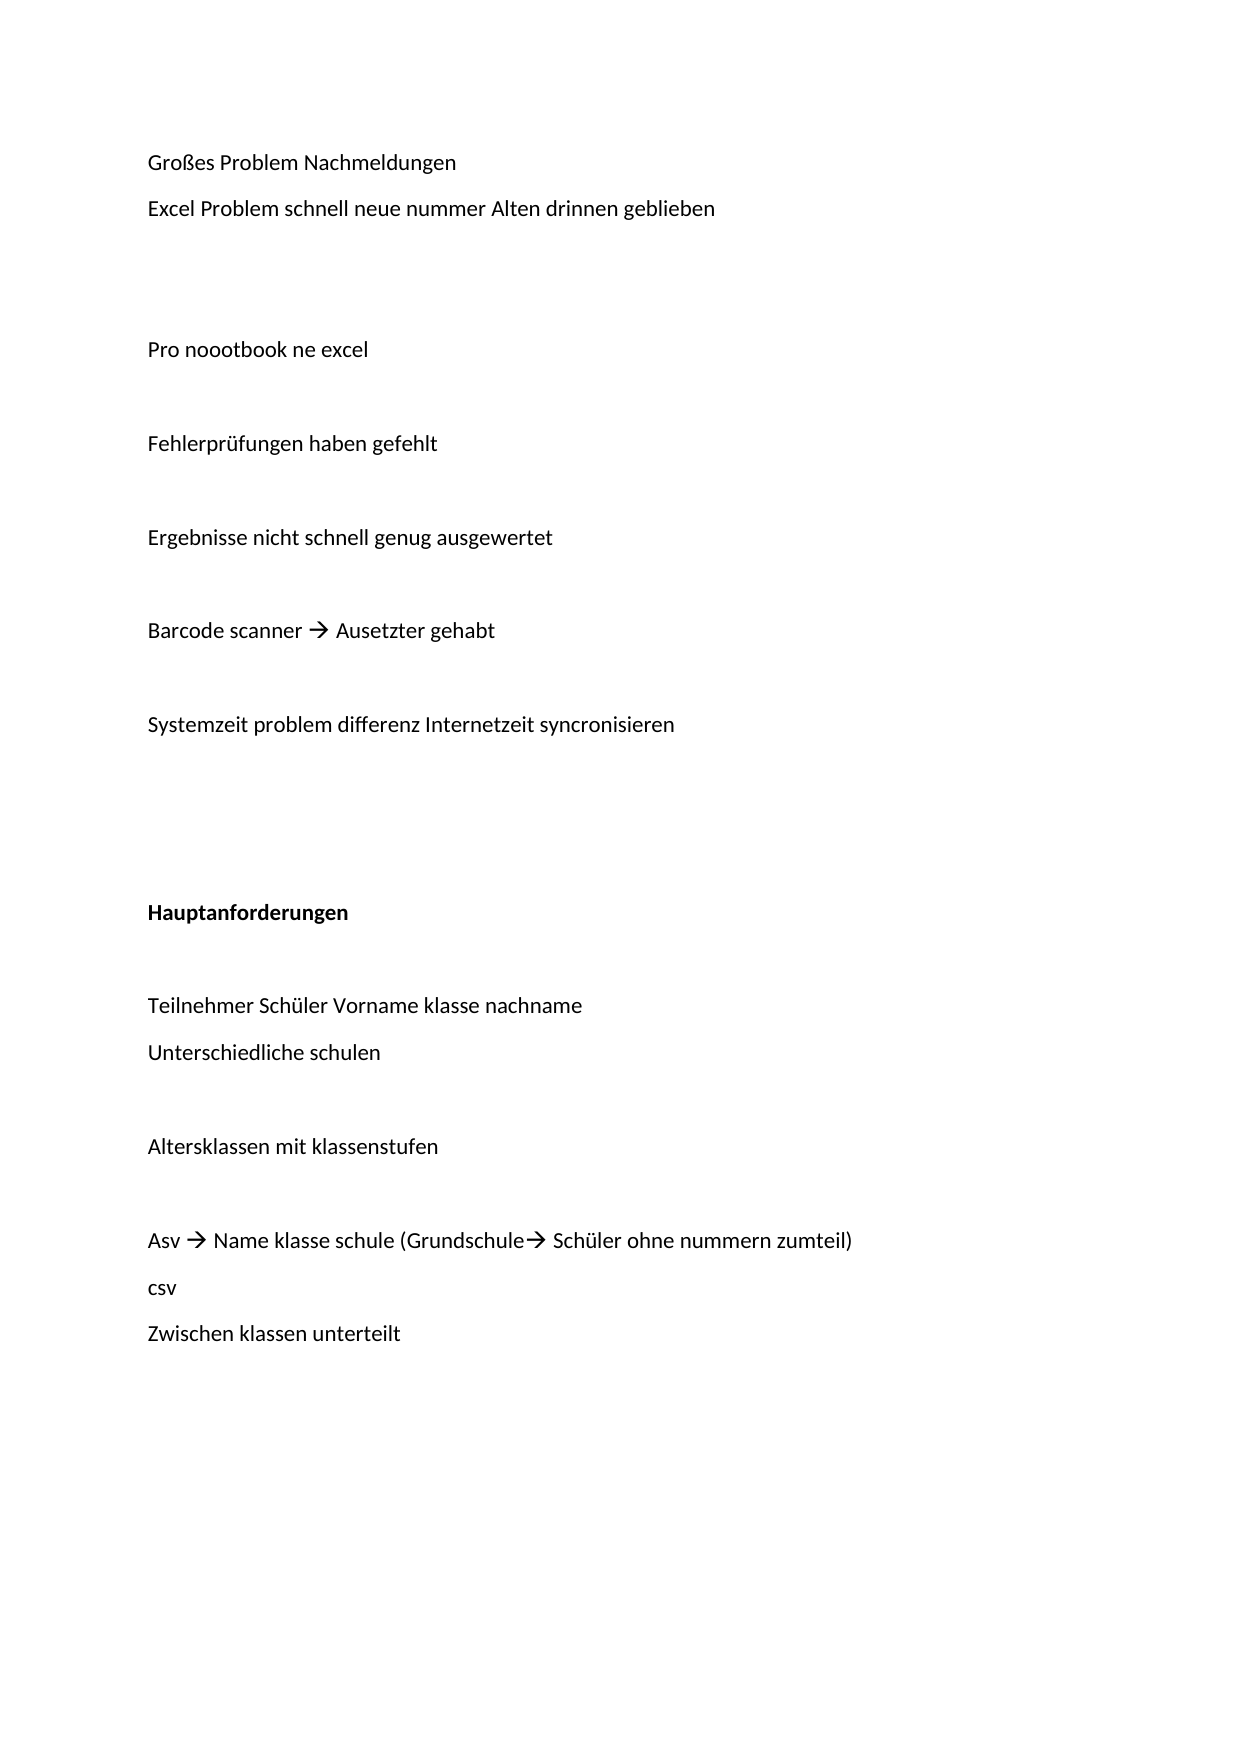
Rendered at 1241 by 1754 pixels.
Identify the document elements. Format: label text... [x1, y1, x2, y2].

text Pro noootbook ne excel [148, 335, 1093, 363]
text Hauptanforderungen [148, 898, 1093, 926]
text Unterschiedliche schulen [148, 1038, 1093, 1066]
text Zwischen klassen unterteilt [148, 1319, 1093, 1347]
text Barcode scanner Ausetzter gehabt [148, 616, 1093, 644]
text Asv Name klasse schule (Grundschule Schüler ohne nummern zumteil) [148, 1226, 1093, 1254]
text Excel Problem schnell neue nummer Alten drinnen geblieben [148, 194, 1093, 222]
text Ergebnisse nicht schnell genug ausgewertet [148, 523, 1093, 551]
text Altersklassen mit klassenstufen [148, 1132, 1093, 1160]
text Teilnehmer Schüler Vorname klasse nachname [148, 991, 1093, 1019]
text csv [148, 1273, 1093, 1301]
text Großes Problem Nachmeldungen [148, 148, 1093, 176]
text Fehlerprüfungen haben gefehlt [148, 429, 1093, 457]
text Systemzeit problem differenz Internetzeit syncronisieren [148, 710, 1093, 738]
